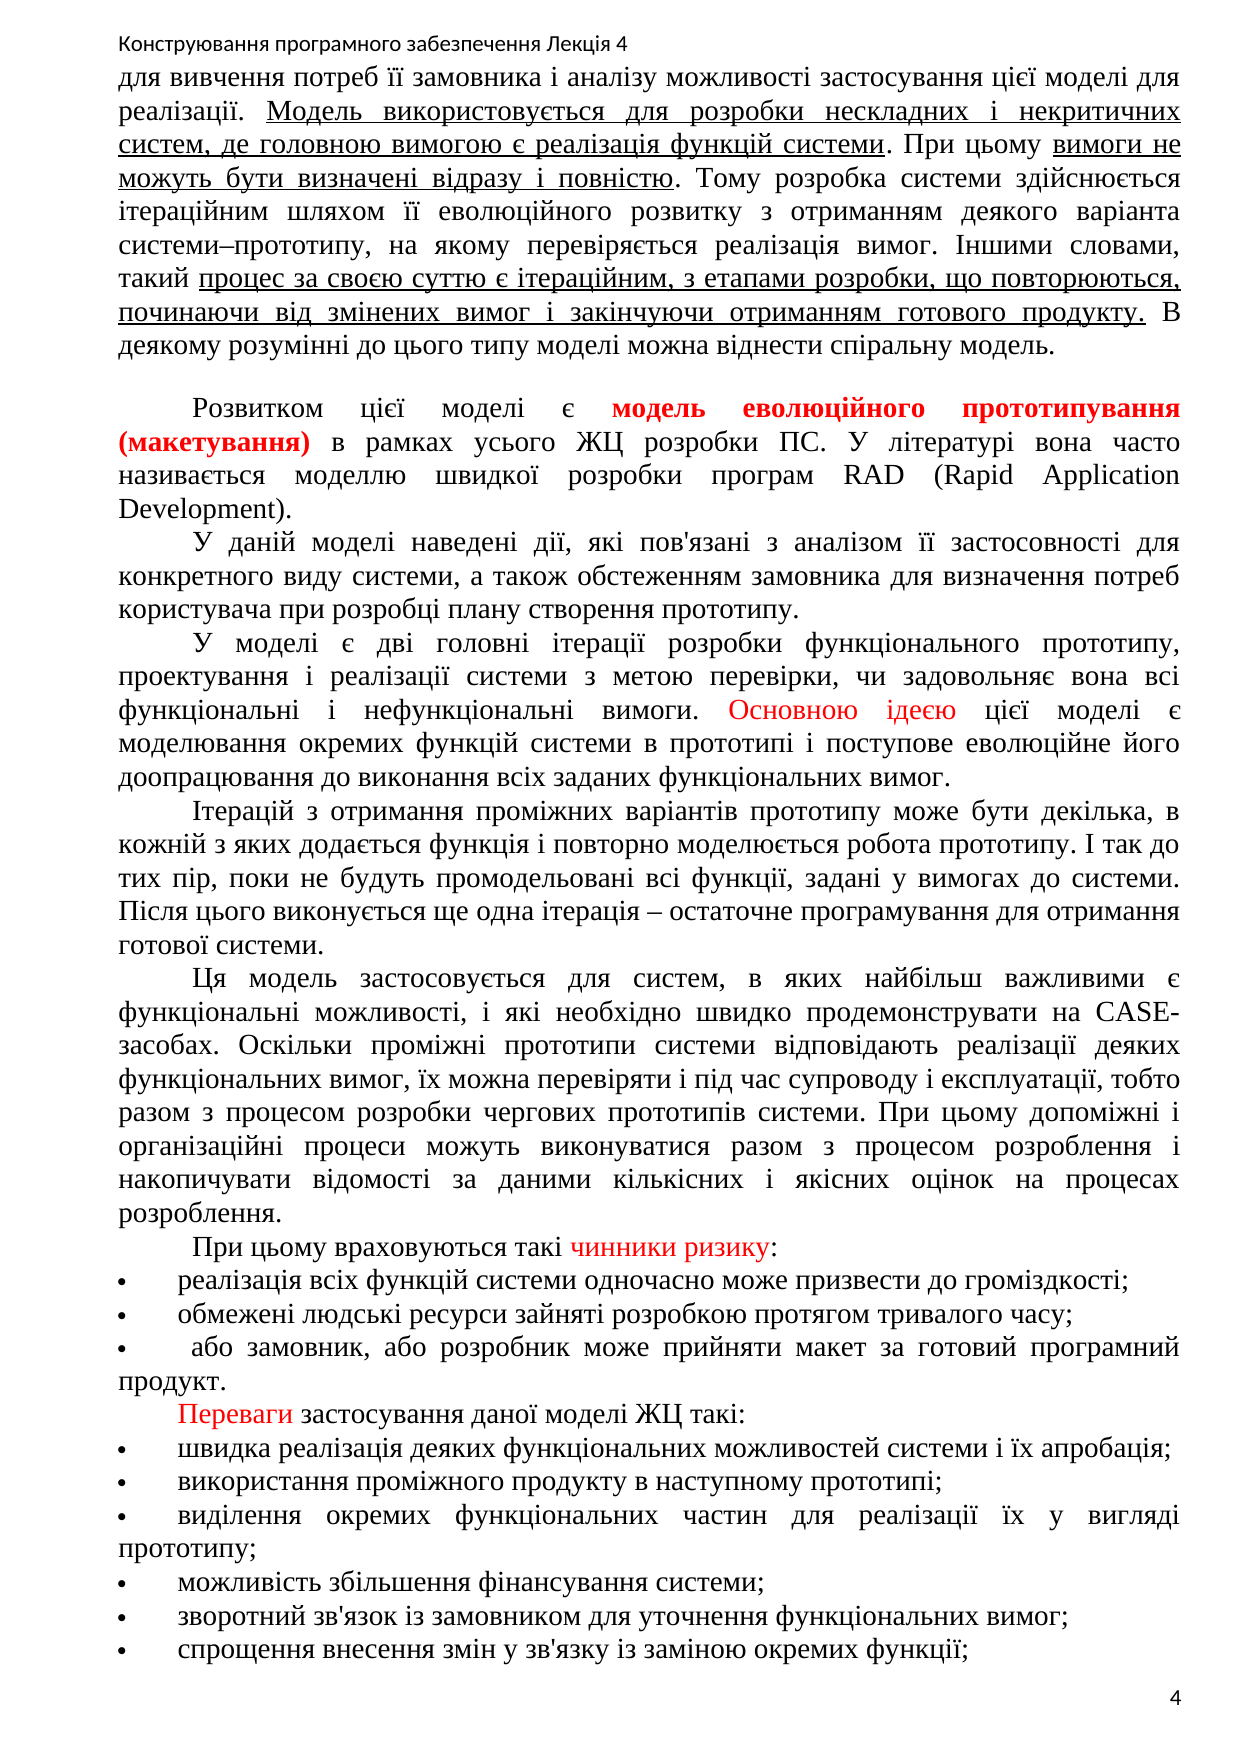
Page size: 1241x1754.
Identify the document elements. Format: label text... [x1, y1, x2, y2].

text Ця модель застосовується для систем, в яких найбільш важливими є функціональні можливості, і які необхідно швидко продемонструвати на CASE-засобах. Оскільки проміжні прототипи системи відповідають реалізації деяких функціональних вимог, їх можна перевіряти і під час супроводу і експлуатації, тобто разом з процесом розробки чергових прототипів системи. При цьому допоміжні і організаційні процеси можуть виконуватися разом з процесом розроблення і накопичувати відомості за даними кількісних і якісних оцінок на процесах розроблення. [118, 960, 1181, 1229]
list реалізація всіх функцій системи одночасно може призвести до громіздкості; [118, 1262, 1181, 1296]
list швидка реалізація деяких функціональних можливостей системи і їх апробація; [118, 1430, 1181, 1463]
list зворотний зв'язок із замовником для уточнення функціональних вимог; [118, 1598, 1181, 1631]
text Розвитком цієї моделі є модель еволюційного прототипування (макетування) в рамках усього ЖЦ розробки ПС. У літературі вона часто називається моделлю швидкої розробки програм RAD (Rapid Application Development). [118, 390, 1181, 524]
list використання проміжного продукту в наступному прототипі; [118, 1463, 1181, 1497]
list спрощення внесення змін у зв'язку із заміною окремих функції; [118, 1631, 1181, 1665]
list або замовник, або розробник може прийняти макет за готовий програмний продукт. [118, 1329, 1181, 1396]
list обмежені людські ресурси зайняті розробкою протягом тривалого часу; [118, 1296, 1181, 1329]
text Переваги застосування даної моделі ЖЦ такі: [118, 1396, 1181, 1430]
text У моделі є дві головні ітерації розробки функціонального прототипу, проектування і реалізації системи з метою перевірки, чи задовольняє вона всі функціональні і нефункціональні вимоги. Основною ідеєю цієї моделі є моделювання окремих функцій системи в прототипі і поступове еволюційне його доопрацювання до виконання всіх заданих функціональних вимог. [118, 625, 1181, 793]
text Ітерацій з отримання проміжних варіантів прототипу може бути декілька, в кожній з яких додається функція і повторно моделюється робота прототипу. І так до тих пір, поки не будуть промодельовані всі функції, задані у вимогах до системи. Після цього виконується ще одна ітерація – остаточне програмування для отримання готової системи. [118, 793, 1181, 960]
text При цьому враховуються такі чинники ризику: [118, 1229, 1181, 1262]
list можливість збільшення фінансування системи; [118, 1564, 1181, 1598]
text У даній моделі наведені дії, які пов'язані з аналізом її застосовності для конкретного виду системи, а також обстеженням замовника для визначення потреб користувача при розробці плану створення прототипу. [118, 524, 1181, 625]
list виділення окремих функціональних частин для реалізації їх у вигляді прототипу; [118, 1497, 1181, 1564]
